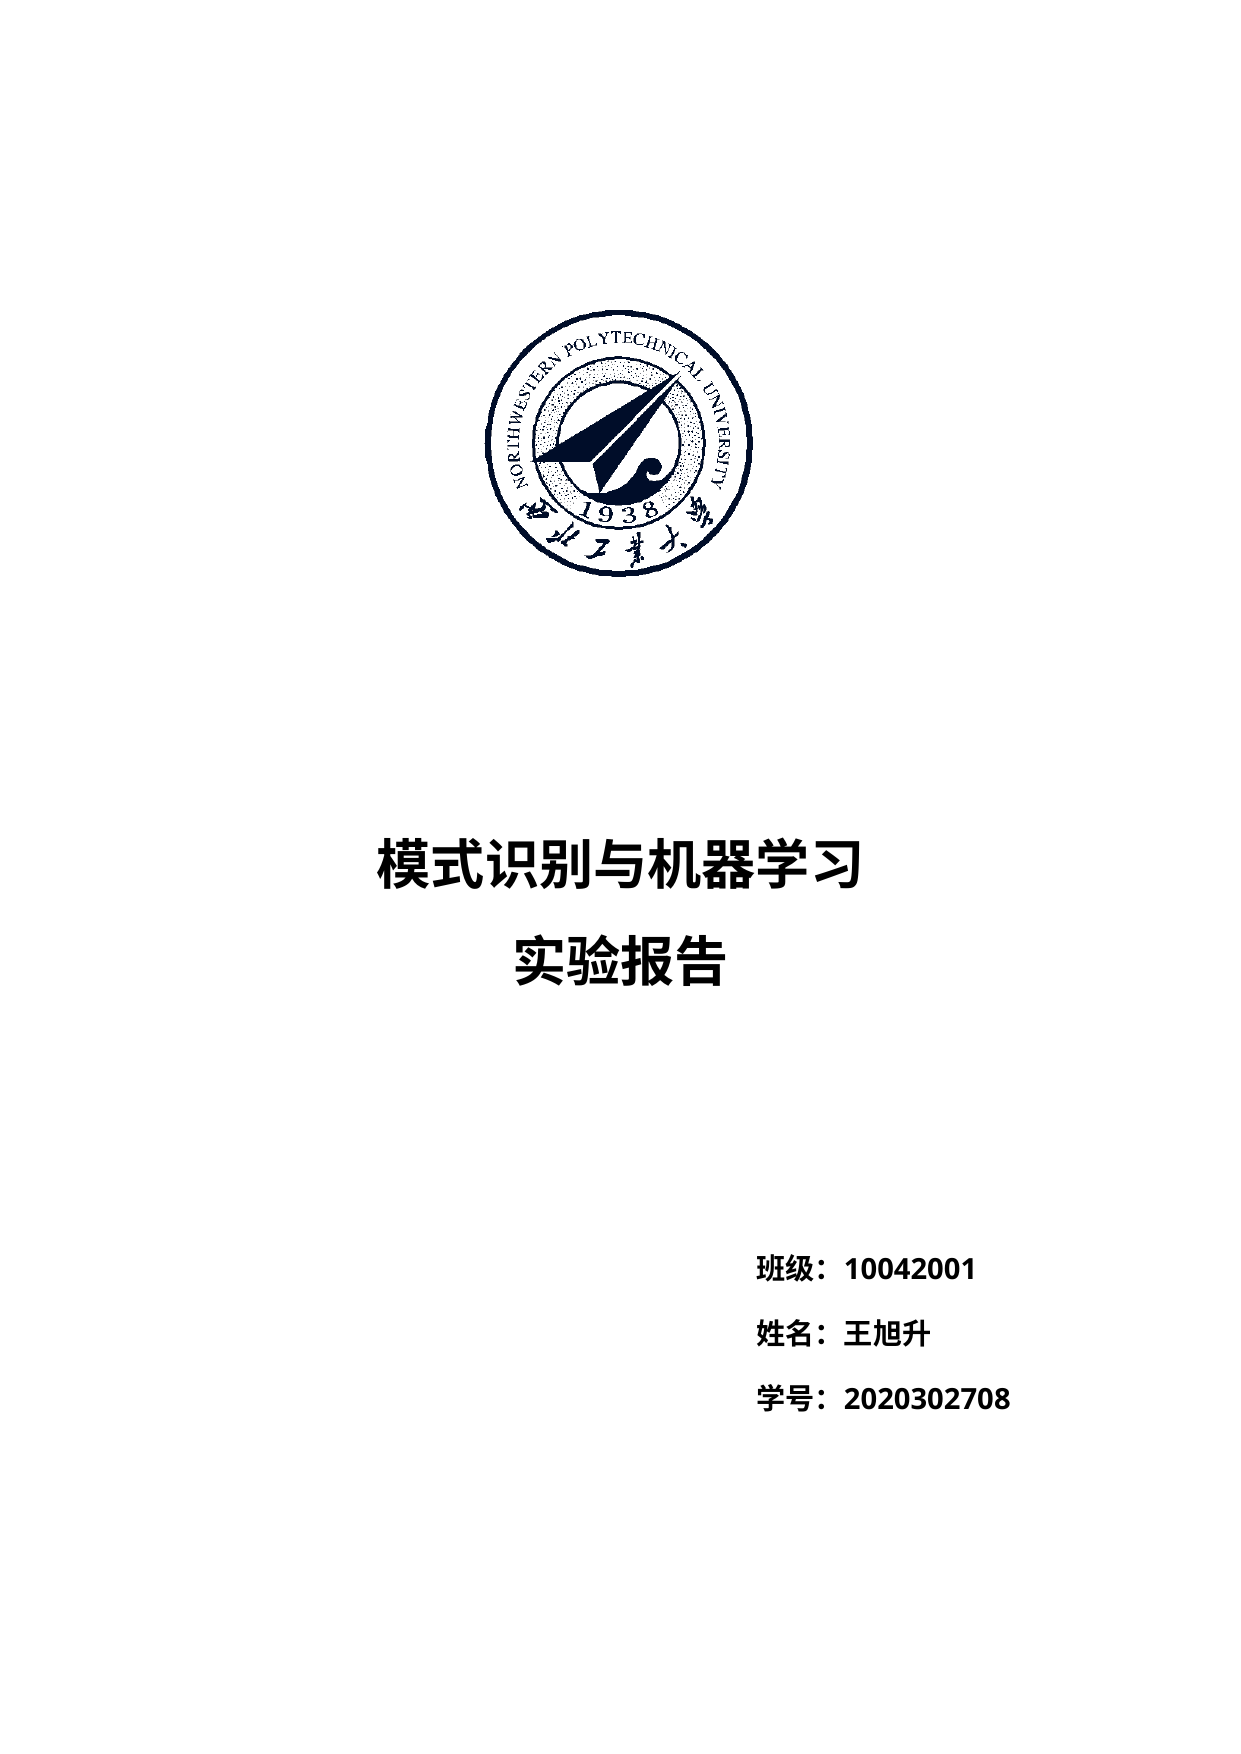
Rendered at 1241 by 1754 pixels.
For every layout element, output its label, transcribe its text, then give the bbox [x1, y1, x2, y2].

text 模式识别与机器学习 [187, 812, 1053, 909]
text 实验报告 [187, 909, 1053, 1007]
picture [466, 302, 774, 584]
text 班级：10042001 [712, 1234, 1053, 1299]
text 学号：2020302708 [712, 1364, 1053, 1429]
text 姓名：王旭升 [712, 1299, 1053, 1364]
